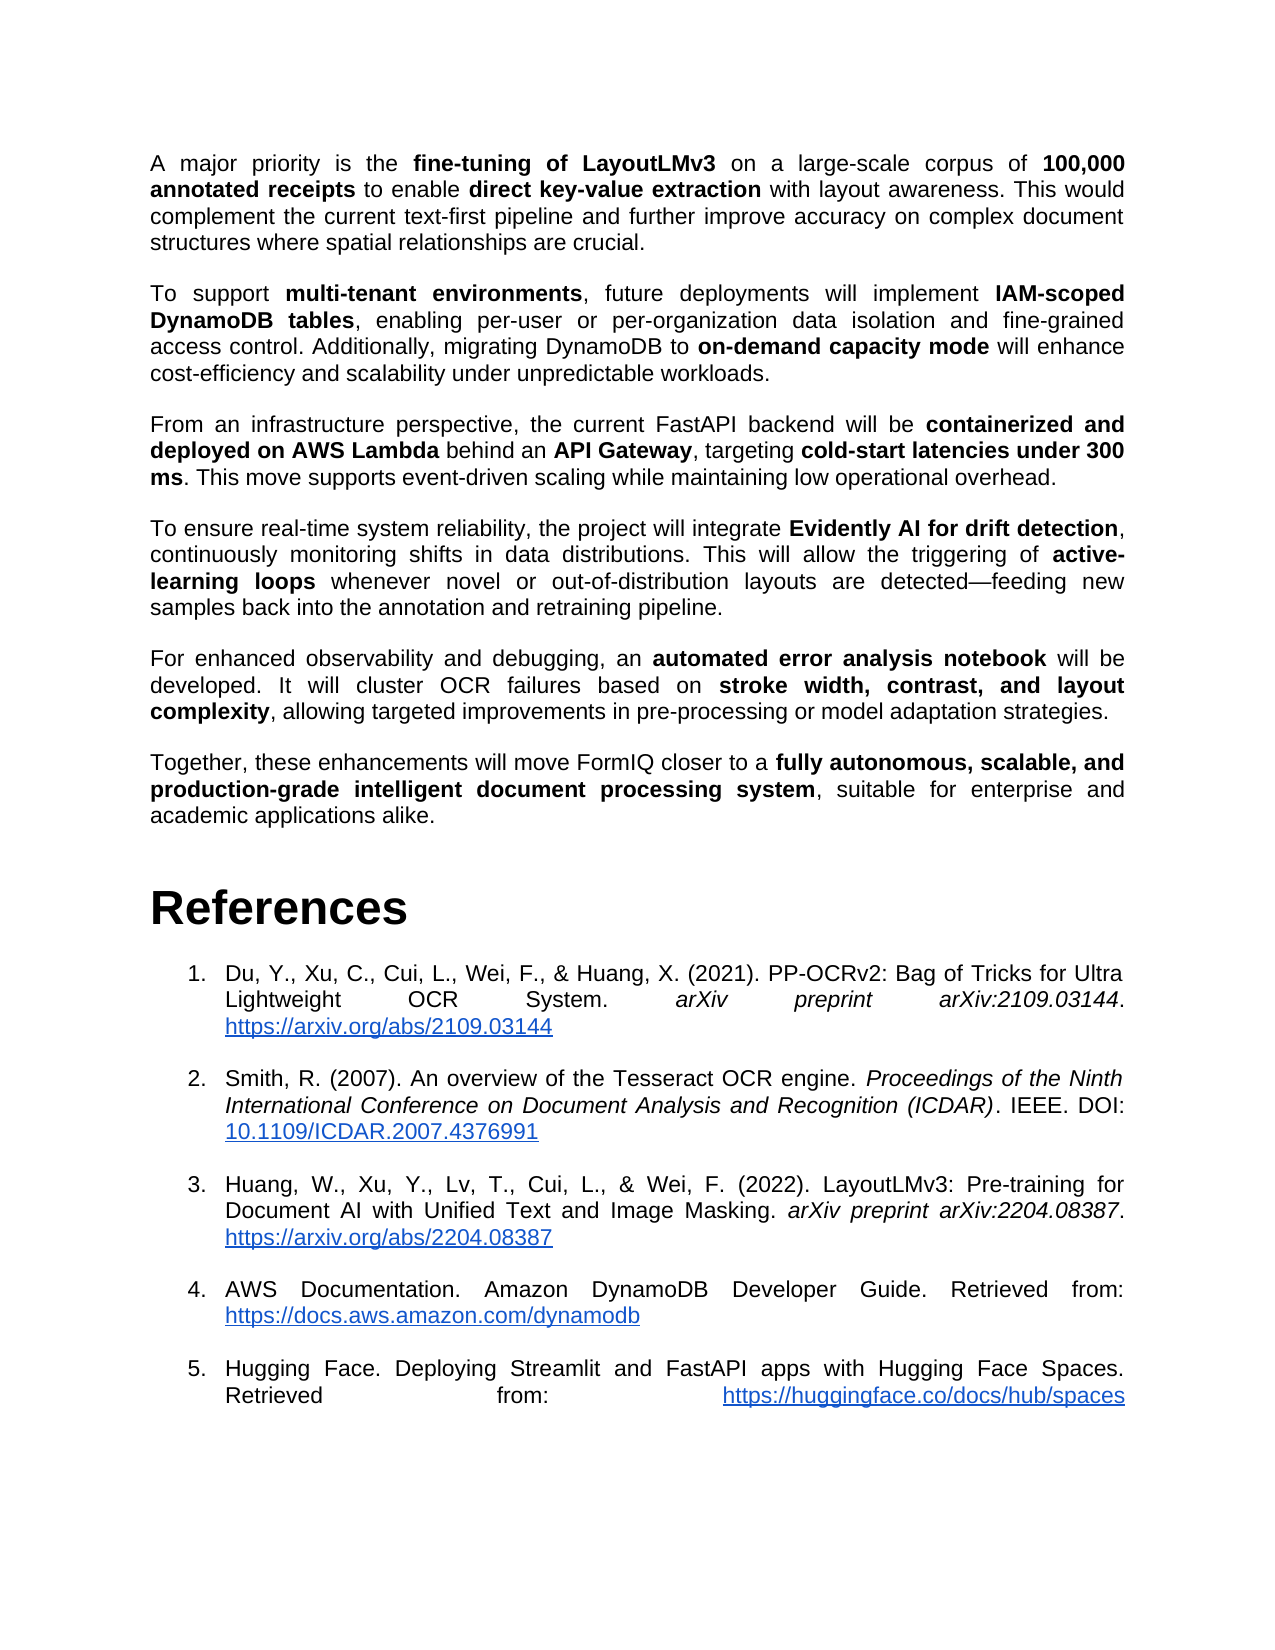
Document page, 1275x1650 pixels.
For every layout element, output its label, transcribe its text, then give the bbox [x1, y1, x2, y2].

list Du, Y., Xu, C., Cui, L., Wei, F., & Huang, X. (2021). PP-OCRv2: Bag of Tricks for Ultra Lightweight OCR System. arXiv preprint arXiv:2109.03144. https://arxiv.org/abs/2109.03144 [187, 960, 1125, 1065]
list AWS Documentation. Amazon DynamoDB Developer Guide. Retrieved from: https://docs.aws.amazon.com/dynamodb [187, 1276, 1125, 1355]
list Smith, R. (2007). An overview of the Tesseract OCR engine. Proceedings of the Ninth International Conference on Document Analysis and Recognition (ICDAR). IEEE. DOI: 10.1109/ICDAR.2007.4376991 [187, 1065, 1125, 1171]
text To support multi-tenant environments, future deployments will implement IAM-scoped DynamoDB tables, enabling per-user or per-organization data isolation and fine-grained access control. Additionally, migrating DynamoDB to on-demand capacity mode will enhance cost-efficiency and scalability under unpredictable workloads. [150, 280, 1125, 386]
text From an infrastructure perspective, the current FastAPI backend will be containerized and deployed on AWS Lambda behind an API Gateway, targeting cold-start latencies under 300 ms. This move supports event-driven scaling while maintaining low operational overhead. [150, 411, 1125, 490]
list Huang, W., Xu, Y., Lv, T., Cui, L., & Wei, F. (2022). LayoutLMv3: Pre-training for Document AI with Unified Text and Image Masking. arXiv preprint arXiv:2204.08387. https://arxiv.org/abs/2204.08387 [187, 1171, 1125, 1276]
text Together, these enhancements will move FormIQ closer to a fully autonomous, scalable, and production-grade intelligent document processing system, suitable for enterprise and academic applications alike. [150, 749, 1125, 828]
list Hugging Face. Deploying Streamlit and FastAPI apps with Hugging Face Spaces. Retrieved from: https://huggingface.co/docs/hub/spaces [187, 1355, 1125, 1434]
text For enhanced observability and debugging, an automated error analysis notebook will be developed. It will cluster OCR failures based on stroke width, contrast, and layout complexity, allowing targeted improvements in pre-processing or model adaptation strategies. [150, 645, 1125, 724]
text A major priority is the fine-tuning of LayoutLMv3 on a large-scale corpus of 100,000 annotated receipts to enable direct key-value extraction with layout awareness. This would complement the current text-first pipeline and further improve accuracy on complex document structures where spatial relationships are crucial. [150, 150, 1125, 255]
text References [150, 853, 1125, 935]
text To ensure real-time system reliability, the project will integrate Evidently AI for drift detection, continuously monitoring shifts in data distributions. This will allow the triggering of active-learning loops whenever novel or out-of-distribution layouts are detected—feeding new samples back into the annotation and retraining pipeline. [150, 515, 1125, 620]
